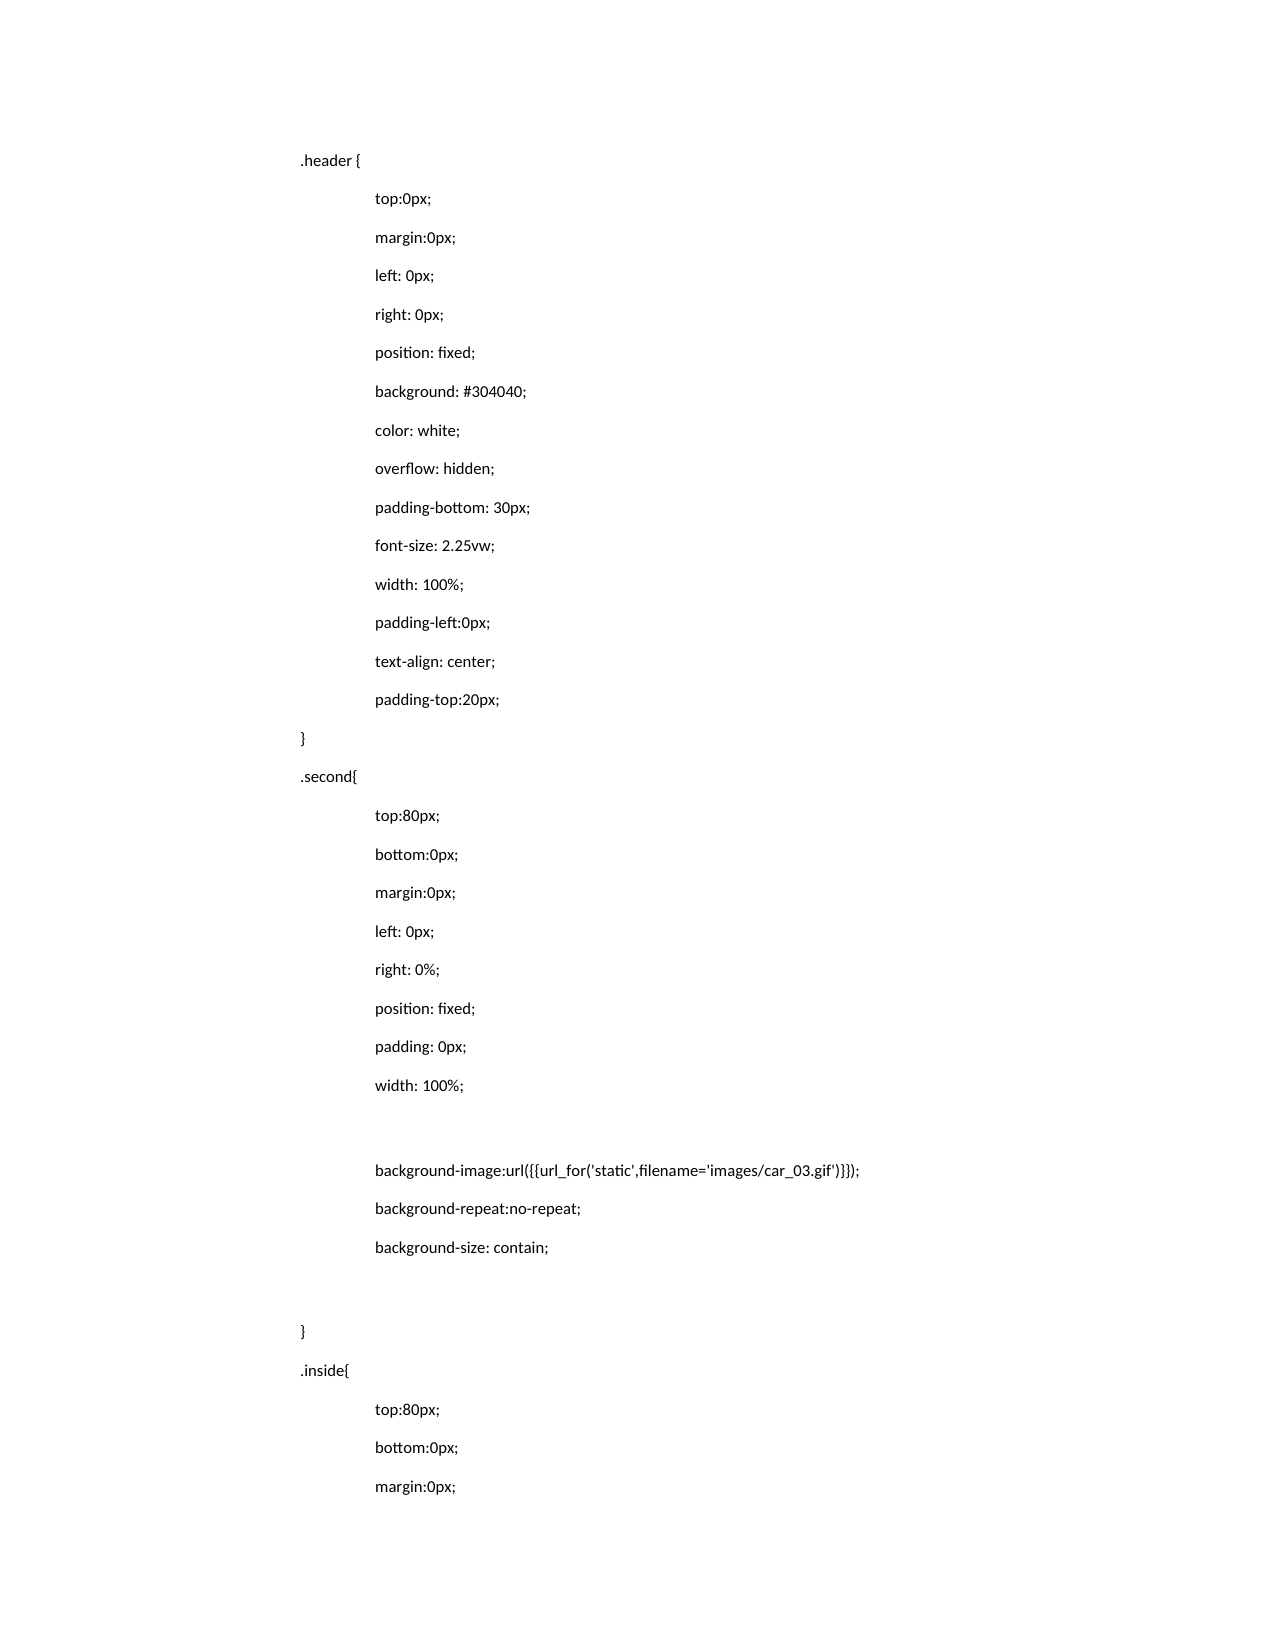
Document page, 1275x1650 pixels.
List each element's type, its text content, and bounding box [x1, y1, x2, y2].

text position: fixed; [150, 998, 1125, 1018]
text overflow: hidden; [150, 458, 1125, 479]
text .inside{ [150, 1360, 1125, 1381]
text left: 0px; [150, 921, 1125, 941]
text margin:0px; [150, 1476, 1125, 1496]
text position: fixed; [150, 343, 1125, 363]
text margin:0px; [150, 227, 1125, 247]
text padding-bottom: 30px; [150, 497, 1125, 517]
text right: 0%; [150, 959, 1125, 980]
text .second{ [150, 767, 1125, 787]
text background-repeat:no-repeat; [150, 1198, 1125, 1219]
text background-size: contain; [150, 1237, 1125, 1257]
text margin:0px; [150, 882, 1125, 903]
text padding-left:0px; [150, 612, 1125, 633]
text } [150, 1322, 1125, 1342]
text padding: 0px; [150, 1036, 1125, 1057]
text right: 0px; [150, 304, 1125, 324]
text bottom:0px; [150, 844, 1125, 864]
text padding-top:20px; [150, 689, 1125, 710]
text top:0px; [150, 188, 1125, 209]
text text-align: center; [150, 651, 1125, 671]
text width: 100%; [150, 1075, 1125, 1095]
text bottom:0px; [150, 1437, 1125, 1458]
text } [150, 728, 1125, 748]
text width: 100%; [150, 574, 1125, 594]
text background-image:url({{url_for('static',filename='images/car_03.gif')}}); [150, 1160, 1125, 1180]
text left: 0px; [150, 266, 1125, 286]
text font-size: 2.25vw; [150, 535, 1125, 556]
text .header { [150, 150, 1125, 170]
text background: #304040; [150, 381, 1125, 402]
text top:80px; [150, 1399, 1125, 1419]
text color: white; [150, 420, 1125, 440]
text top:80px; [150, 805, 1125, 826]
